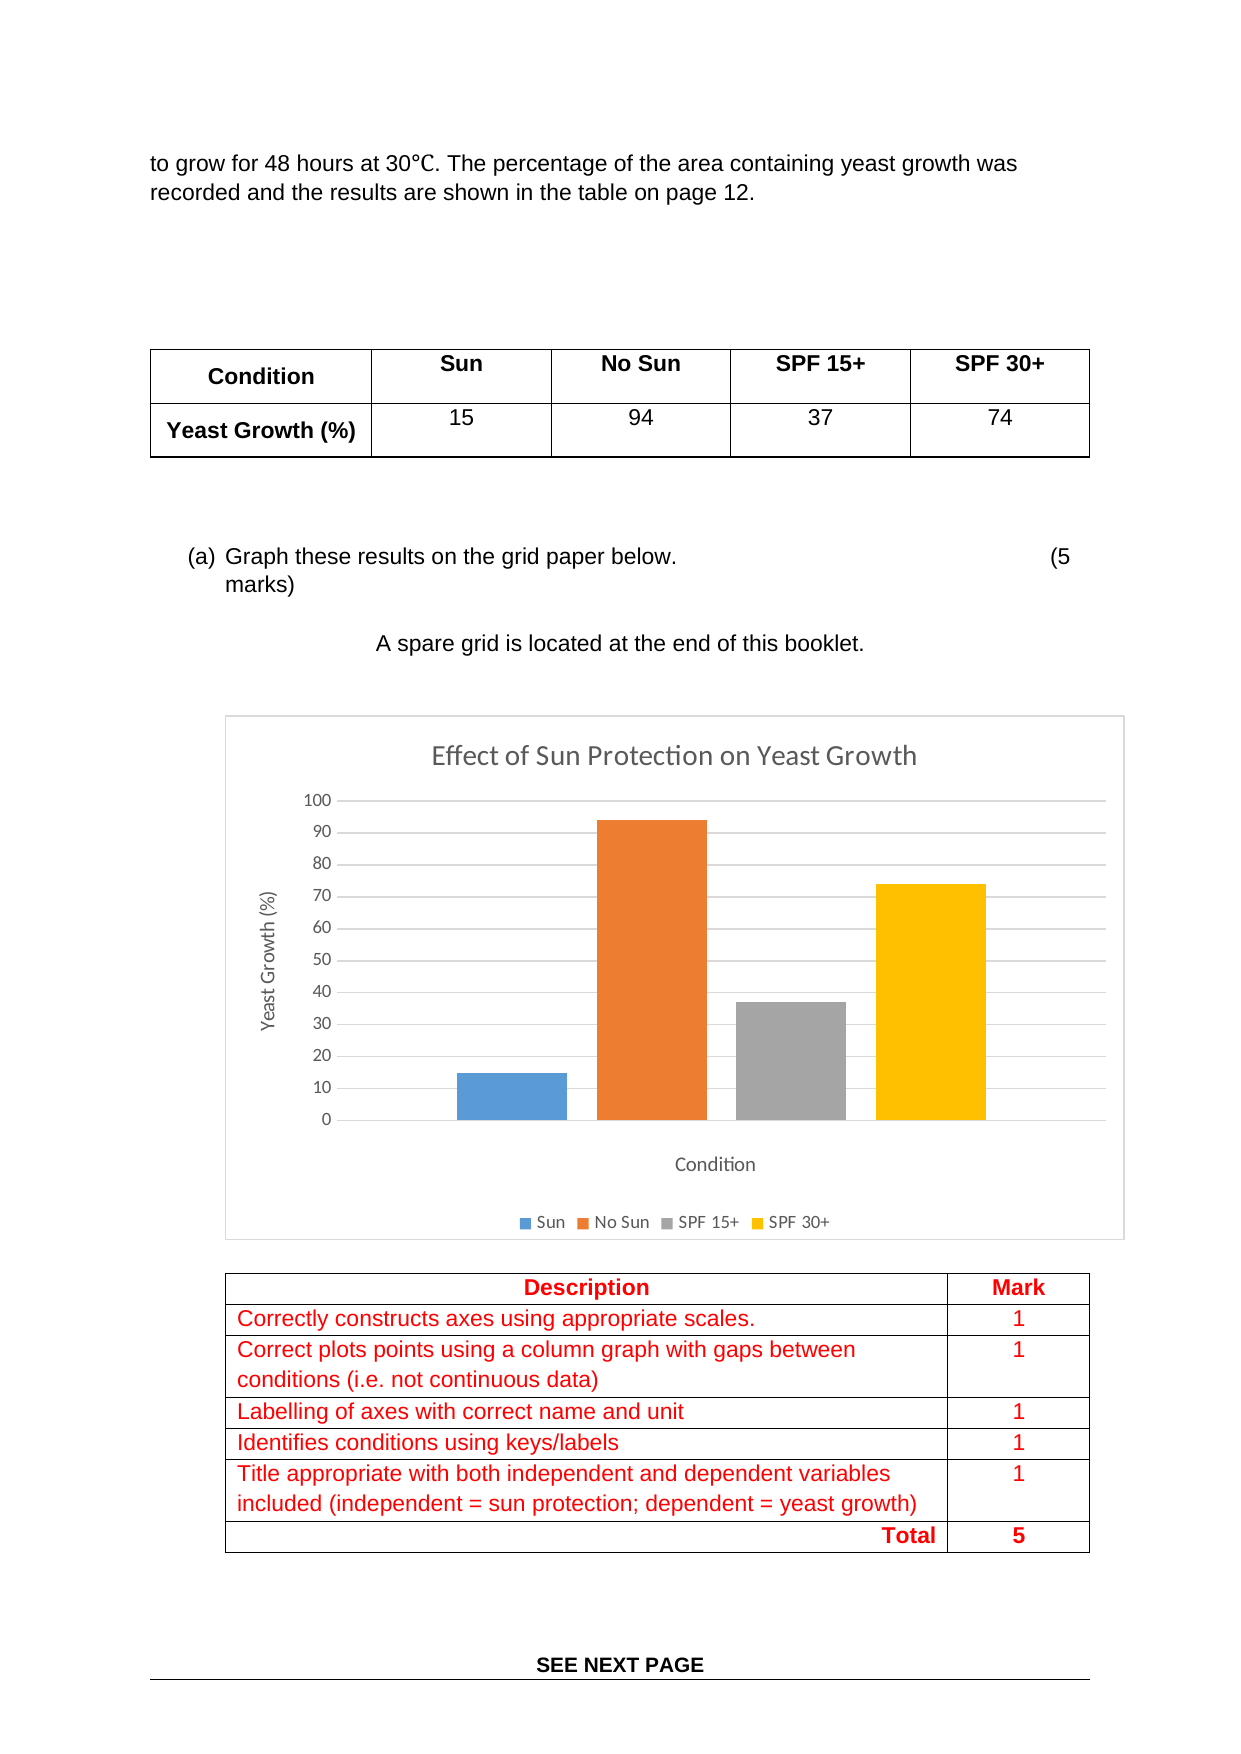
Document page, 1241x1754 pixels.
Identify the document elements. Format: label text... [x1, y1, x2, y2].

table_cell 5 [948, 1522, 1089, 1552]
table_header Condition [151, 350, 371, 403]
table_cell 15 [372, 404, 551, 456]
table_header Mark [948, 1274, 1089, 1304]
table_cell Labelling of axes with correct name and unit [226, 1398, 947, 1428]
text A spare grid is located at the end of this booklet. [150, 630, 1090, 656]
table_cell Total [226, 1522, 947, 1552]
table_header Description [226, 1274, 947, 1304]
table_header No Sun [552, 350, 730, 403]
table_header Sun [372, 350, 551, 403]
table_cell Correctly constructs axes using appropriate scales. [226, 1305, 947, 1335]
table_cell Title appropriate with both independent and dependent variables included (independent = sun protection; dependent = yeast growth) [226, 1460, 947, 1521]
table_cell 1 [948, 1429, 1089, 1459]
table_cell Correct plots points using a column graph with gaps between conditions (i.e. not continuous data) [226, 1336, 947, 1397]
table_cell Identifies conditions using keys/labels [226, 1429, 947, 1459]
table_cell 1 [948, 1305, 1089, 1335]
table_cell 1 [948, 1460, 1089, 1521]
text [150, 150, 1090, 205]
table_cell 74 [911, 404, 1089, 456]
table_cell Yeast Growth (%) [151, 404, 371, 456]
table_cell 37 [731, 404, 910, 456]
table_header SPF 30+ [911, 350, 1089, 403]
table_cell 1 [948, 1336, 1089, 1397]
list Graph these results on the grid paper below. (5 marks) [187, 543, 1090, 598]
table_header SPF 15+ [731, 350, 910, 403]
table_cell 1 [948, 1398, 1089, 1428]
table_cell 94 [552, 404, 730, 456]
